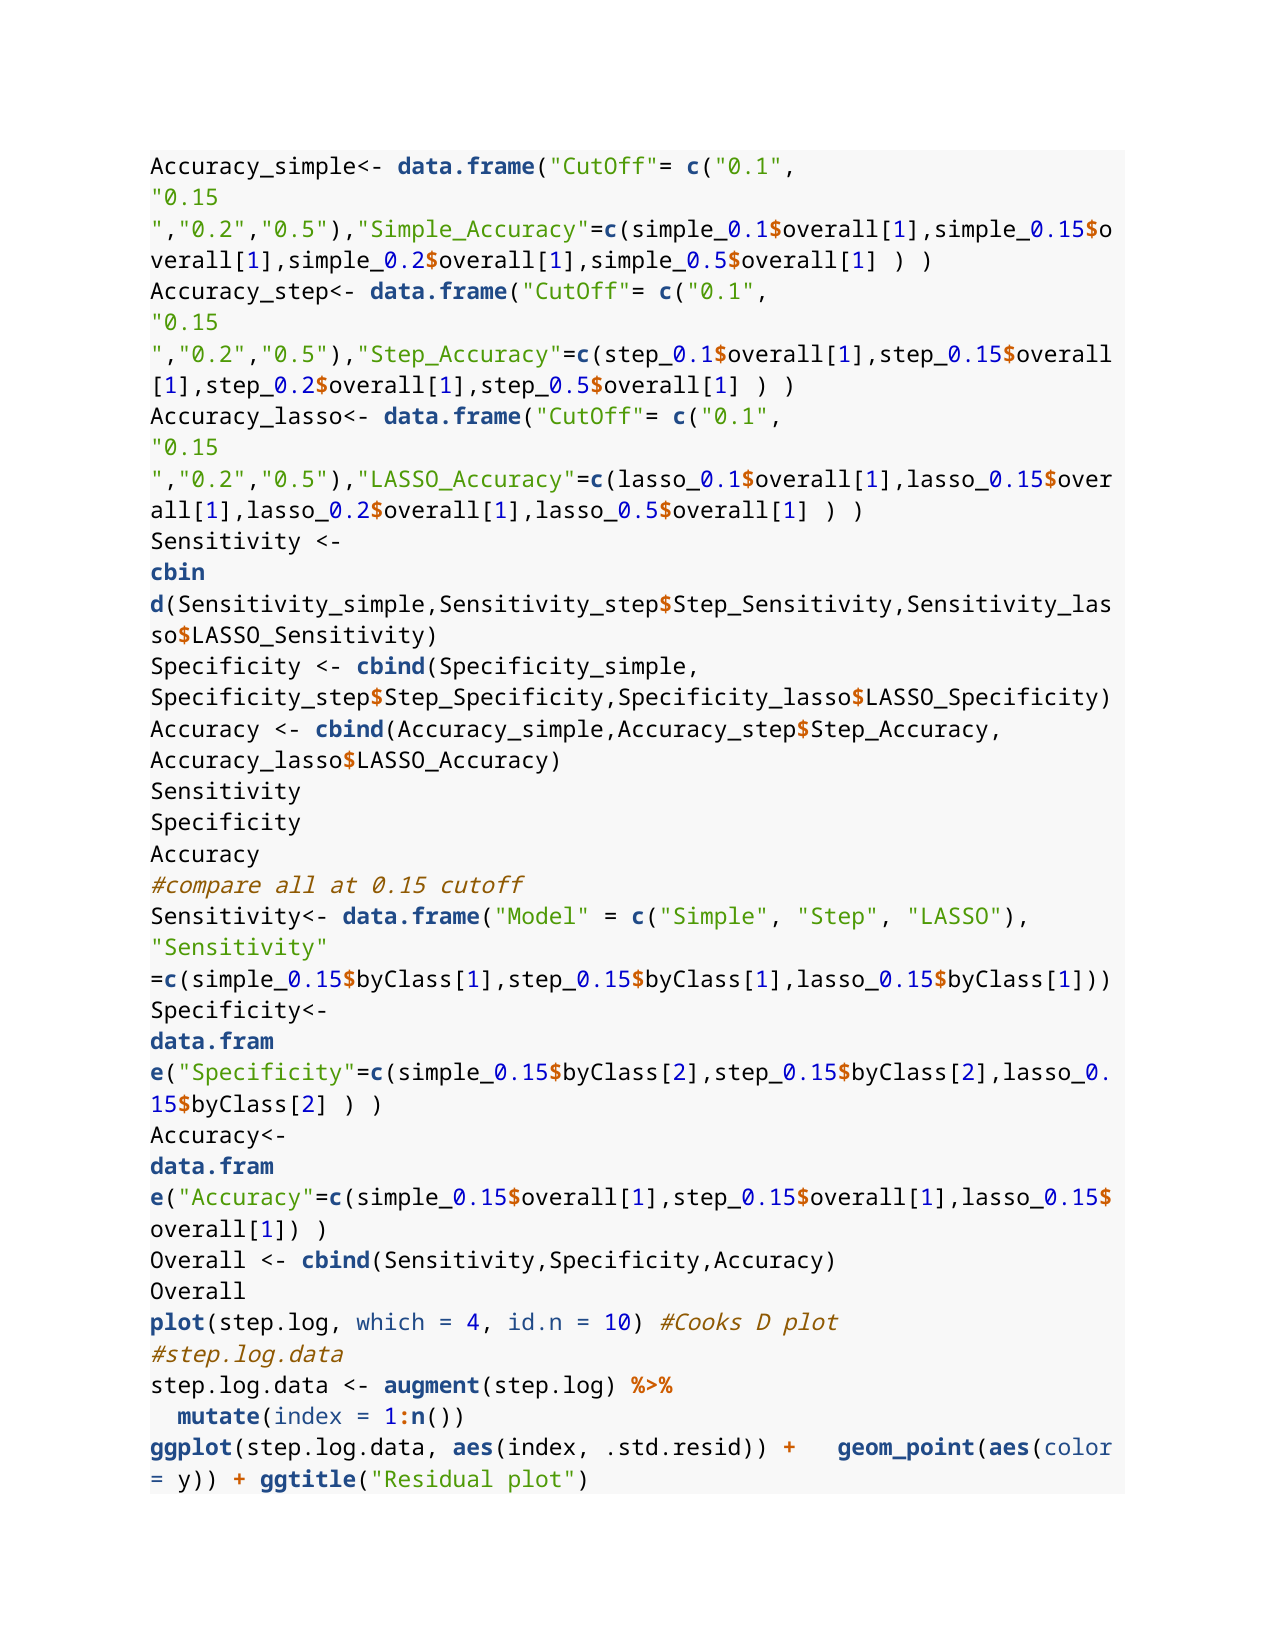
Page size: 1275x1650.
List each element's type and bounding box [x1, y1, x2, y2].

text [150, 150, 1125, 1494]
